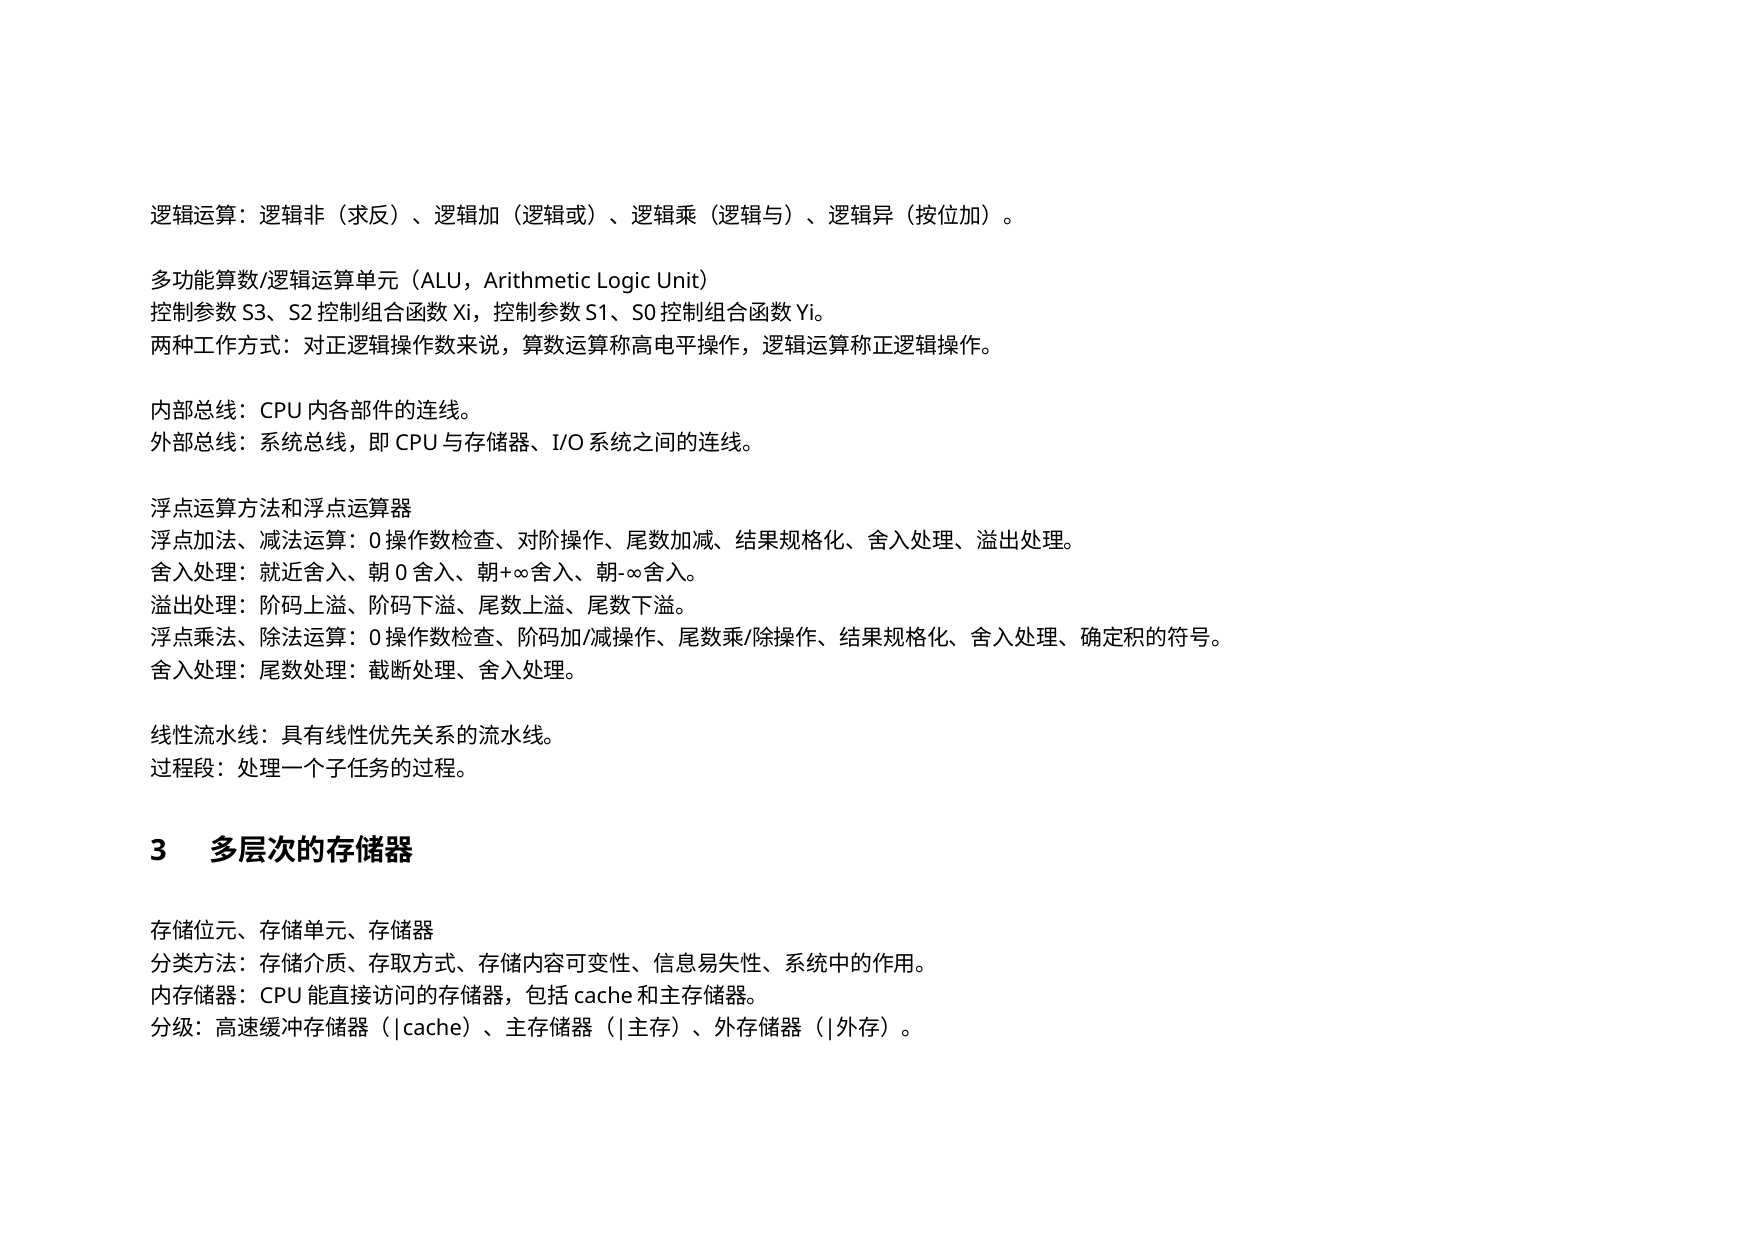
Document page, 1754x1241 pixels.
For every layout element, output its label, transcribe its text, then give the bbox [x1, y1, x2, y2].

text 过程段：处理一个子任务的过程。 [150, 750, 1604, 783]
text 存储位元、存储单元、存储器 [150, 913, 1604, 945]
text 分级：高速缓冲存储器（|cache）、主存储器（|主存）、外存储器（|外存）。 [150, 1010, 1604, 1043]
text 溢出处理：阶码上溢、阶码下溢、尾数上溢、尾数下溢。 [150, 588, 1604, 620]
text 舍入处理：就近舍入、朝0舍入、朝+∞舍入、朝-∞舍入。 [150, 555, 1604, 588]
text 多功能算数/逻辑运算单元（ALU，Arithmetic Logic Unit） [150, 263, 1604, 295]
text 浮点乘法、除法运算：0操作数检查、阶码加/减操作、尾数乘/除操作、结果规格化、舍入处理、确定积的符号。 [150, 620, 1604, 653]
text 逻辑运算：逻辑非（求反）、逻辑加（逻辑或）、逻辑乘（逻辑与）、逻辑异（按位加）。 [150, 198, 1604, 230]
text 外部总线：系统总线，即CPU与存储器、I/O系统之间的连线。 [150, 425, 1604, 458]
text 分类方法：存储介质、存取方式、存储内容可变性、信息易失性、系统中的作用。 [150, 945, 1604, 978]
text 两种工作方式：对正逻辑操作数来说，算数运算称高电平操作，逻辑运算称正逻辑操作。 [150, 328, 1604, 360]
text 舍入处理：尾数处理：截断处理、舍入处理。 [150, 653, 1604, 685]
text 内存储器：CPU能直接访问的存储器，包括cache和主存储器。 [150, 978, 1604, 1010]
text 控制参数S3、S2控制组合函数Xi，控制参数S1、S0控制组合函数Yi。 [150, 295, 1604, 328]
text 浮点加法、减法运算：0操作数检查、对阶操作、尾数加减、结果规格化、舍入处理、溢出处理。 [150, 523, 1604, 555]
subtitle 多层次的存储器 [150, 815, 1604, 880]
text 浮点运算方法和浮点运算器 [150, 490, 1604, 523]
text 线性流水线：具有线性优先关系的流水线。 [150, 718, 1604, 750]
text 内部总线：CPU内各部件的连线。 [150, 393, 1604, 425]
